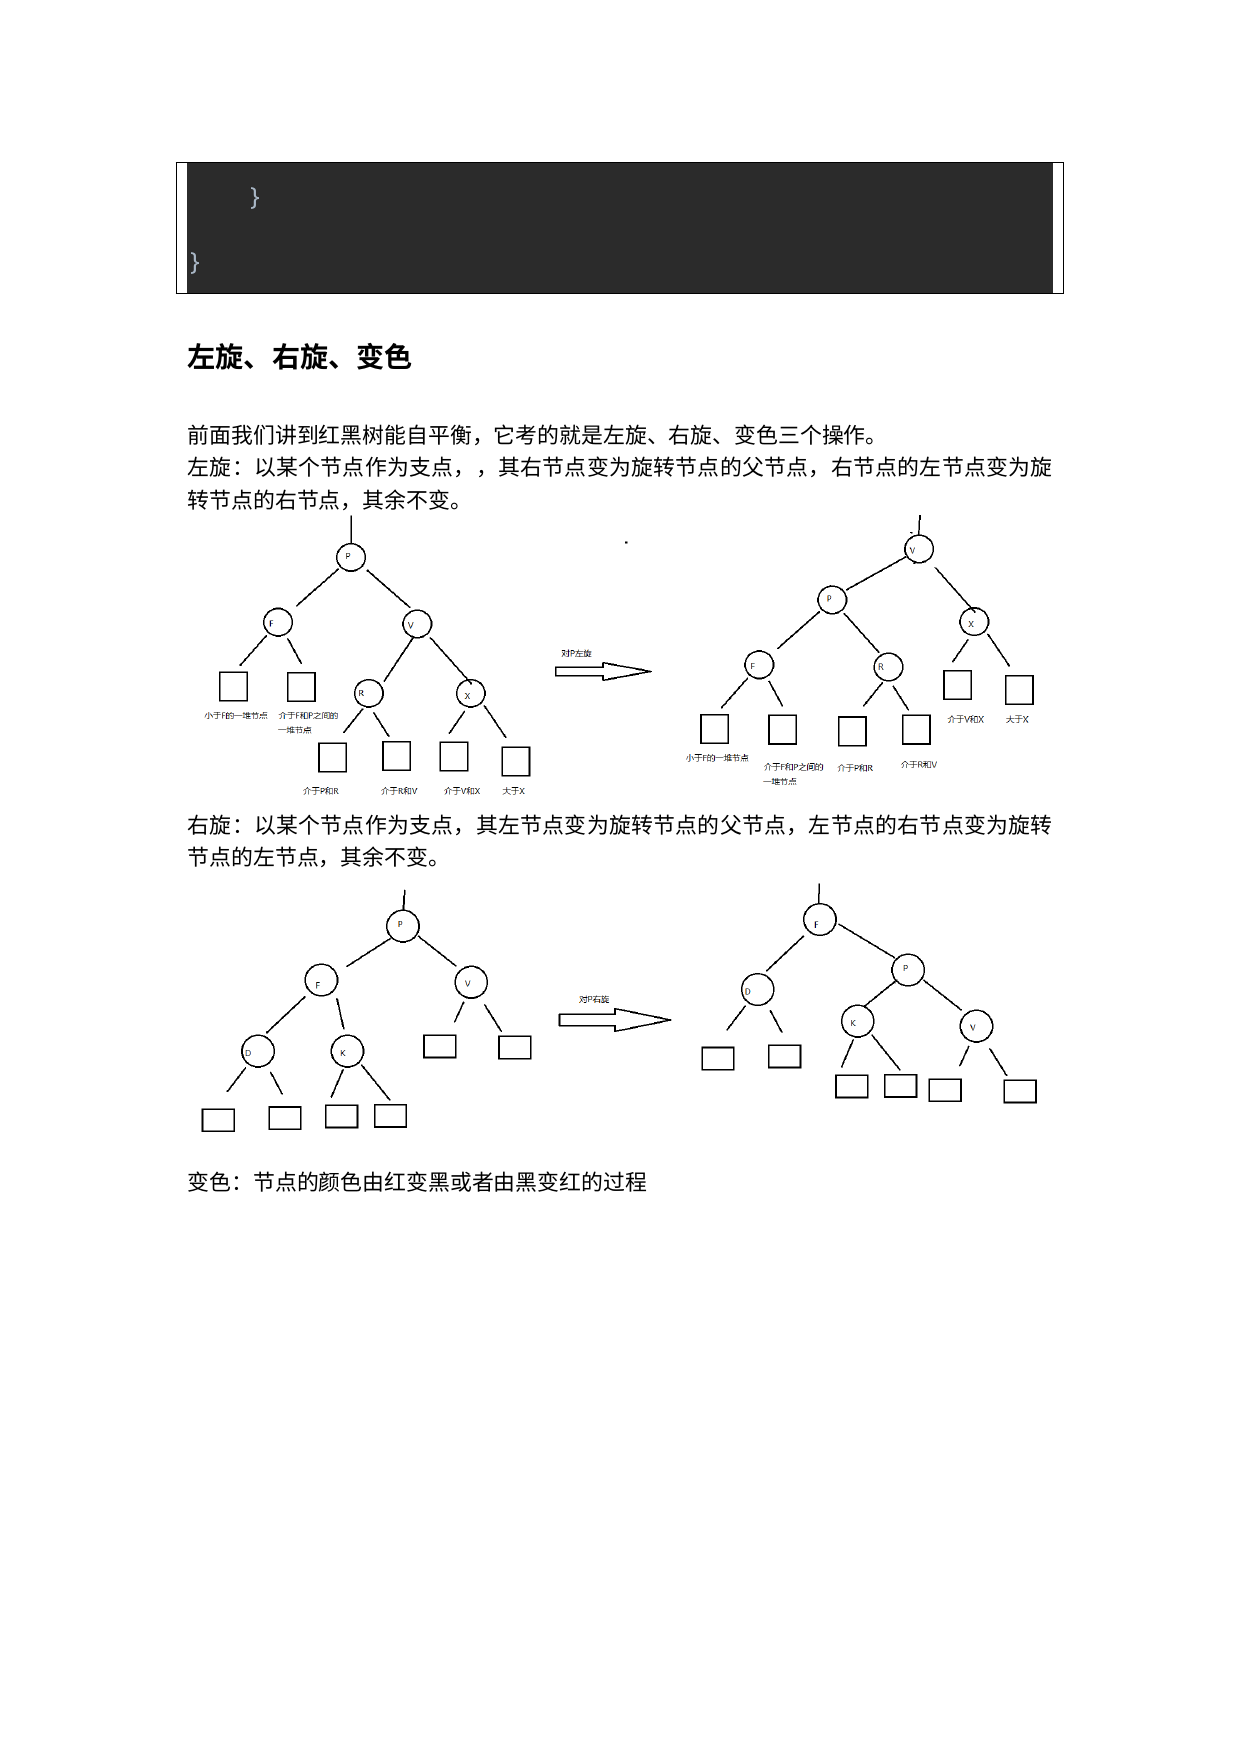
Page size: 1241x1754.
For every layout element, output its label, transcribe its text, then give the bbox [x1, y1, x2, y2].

picture [187, 872, 1052, 1163]
picture [187, 515, 1052, 806]
text 左旋：以某个节点作为支点，，其右节点变为旋转节点的父节点，右节点的左节点变为旋转节点的右节点，其余不变。 [187, 450, 1053, 515]
text 前面我们讲到红黑树能自平衡，它考的就是左旋、右旋、变色三个操作。 [187, 417, 1053, 450]
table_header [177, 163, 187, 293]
text 变色：节点的颜色由红变黑或者由黑变红的过程 [187, 1165, 1053, 1197]
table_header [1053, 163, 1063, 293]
text 右旋：以某个节点作为支点，其左节点变为旋转节点的父节点，左节点的右节点变为旋转节点的左节点，其余不变。 [187, 807, 1053, 872]
subtitle 左旋、右旋、变色 [187, 323, 1053, 388]
